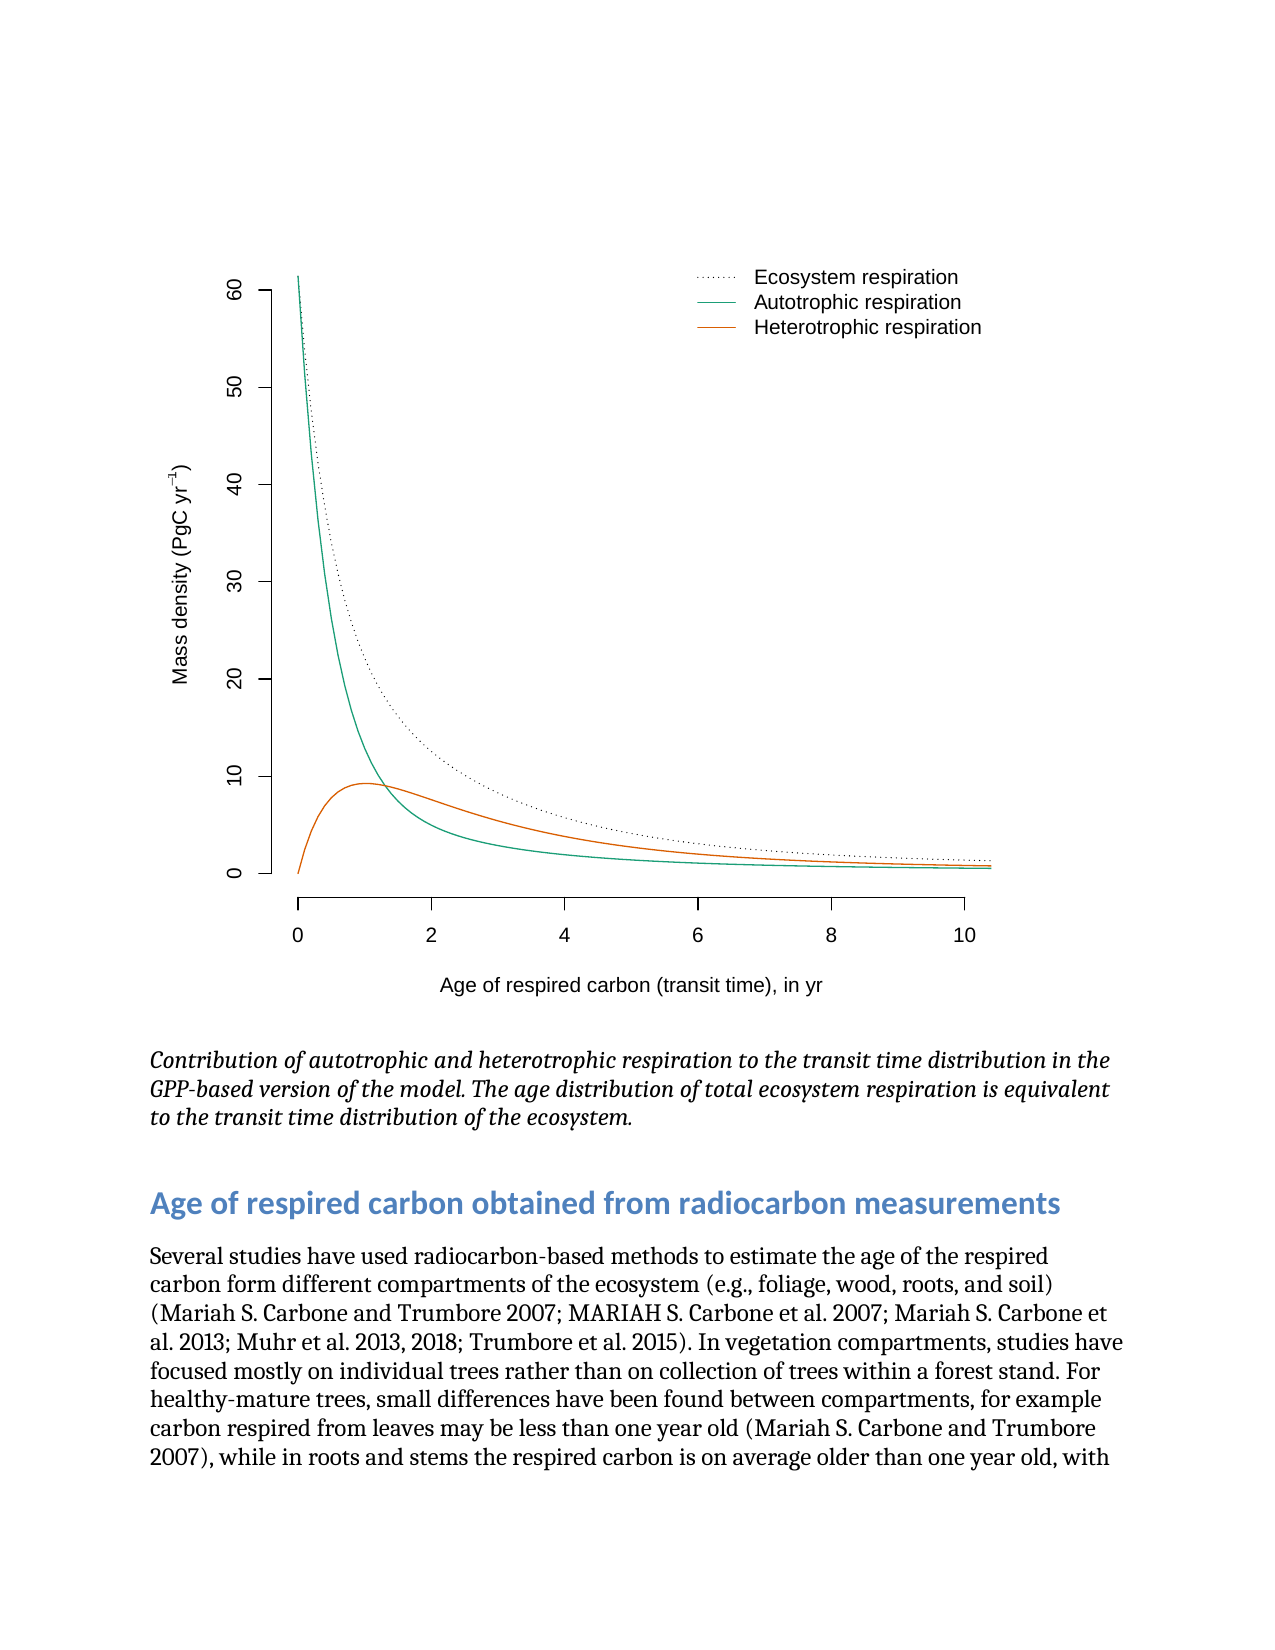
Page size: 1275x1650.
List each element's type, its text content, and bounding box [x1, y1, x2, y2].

subtitle Age of respired carbon obtained from radiocarbon measurements [150, 1182, 1125, 1223]
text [150, 1242, 1125, 1472]
text Contribution of autotrophic and heterotrophic respiration to the transit time distribution in the GPP-based version of the model. The age distribution of total ecosystem respiration is equivalent to the transit time distribution of the ecosystem. [150, 1046, 1125, 1132]
